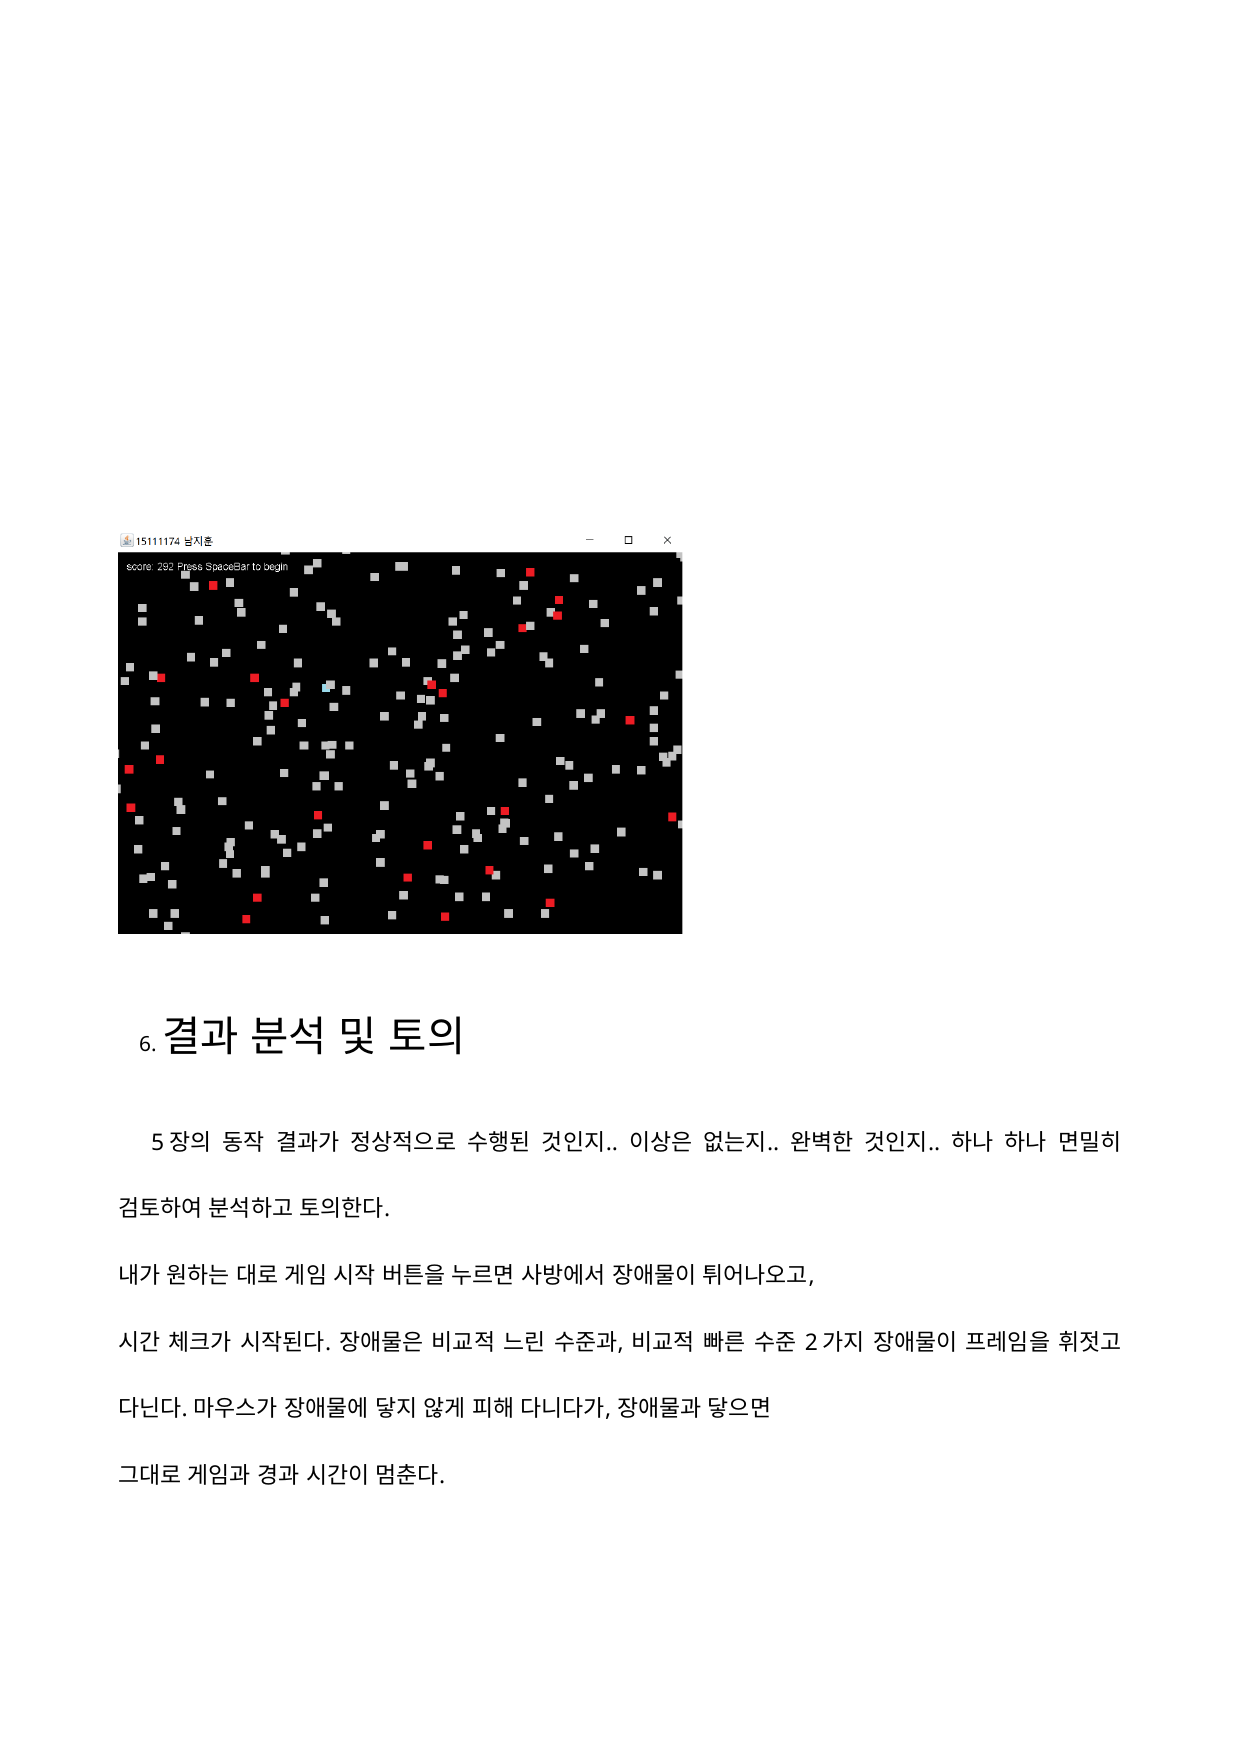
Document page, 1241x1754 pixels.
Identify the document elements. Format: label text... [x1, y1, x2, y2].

text 그대로 게임과 경과 시간이 멈춘다. [118, 1457, 1122, 1490]
text 결과 분석 및 토의 [139, 1003, 1122, 1063]
text 시간 체크가 시작된다. 장애물은 비교적 느린 수준과, 비교적 빠른 수준 2가지 장애물이 프레임을 휘젓고 다닌다. 마우스가 장애물에 닿지 않게 피해 다니다가, 장애물과 닿으면 [118, 1323, 1122, 1423]
picture [116, 529, 682, 933]
text 내가 원하는 대로 게임 시작 버튼을 누르면 사방에서 장애물이 튀어나오고, [118, 1257, 1122, 1290]
text 5장의 동작 결과가 정상적으로 수행된 것인지.. 이상은 없는지.. 완벽한 것인지.. 하나 하나 면밀히 검토하여 분석하고 토의한다. [118, 1123, 1122, 1223]
